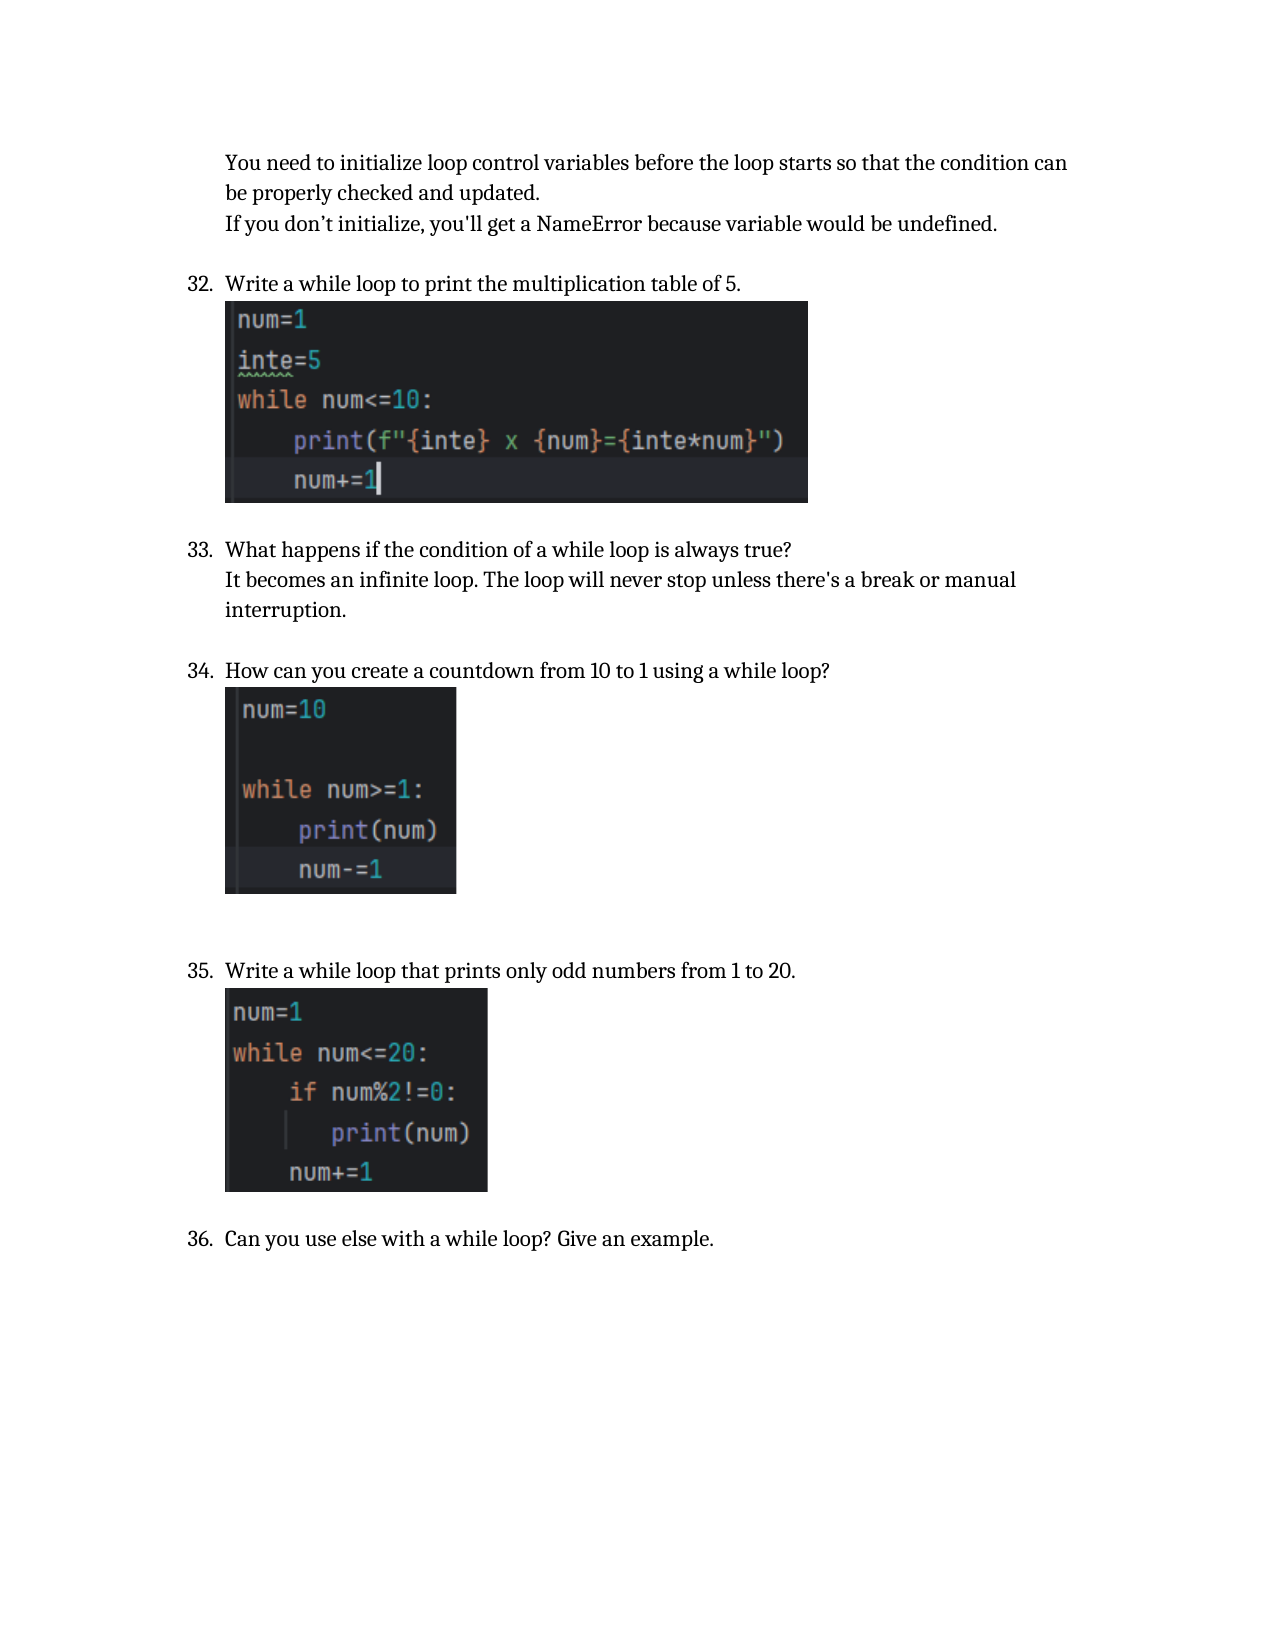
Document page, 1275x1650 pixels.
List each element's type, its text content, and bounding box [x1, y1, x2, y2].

list How can you create a countdown from 10 to 1 using a while loop? [187, 657, 1087, 684]
list If you don’t initialize, you'll get a NameError because variable would be undefined. [225, 210, 1087, 237]
list Write a while loop to print the multiplication table of 5. [187, 271, 1087, 297]
list It becomes an infinite loop. The loop will never stop unless there's a break or manual interruption. [225, 567, 1087, 623]
list Can you use else with a while loop? Give an example. [187, 1226, 1087, 1252]
picture [225, 687, 457, 894]
picture [225, 301, 808, 503]
list What happens if the condition of a while loop is always true? [187, 537, 1087, 563]
list Write a while loop that prints only odd numbers from 1 to 20. [187, 958, 1087, 984]
list You need to initialize loop control variables before the loop starts so that the condition can be properly checked and updated. [225, 150, 1087, 207]
picture [225, 988, 488, 1192]
